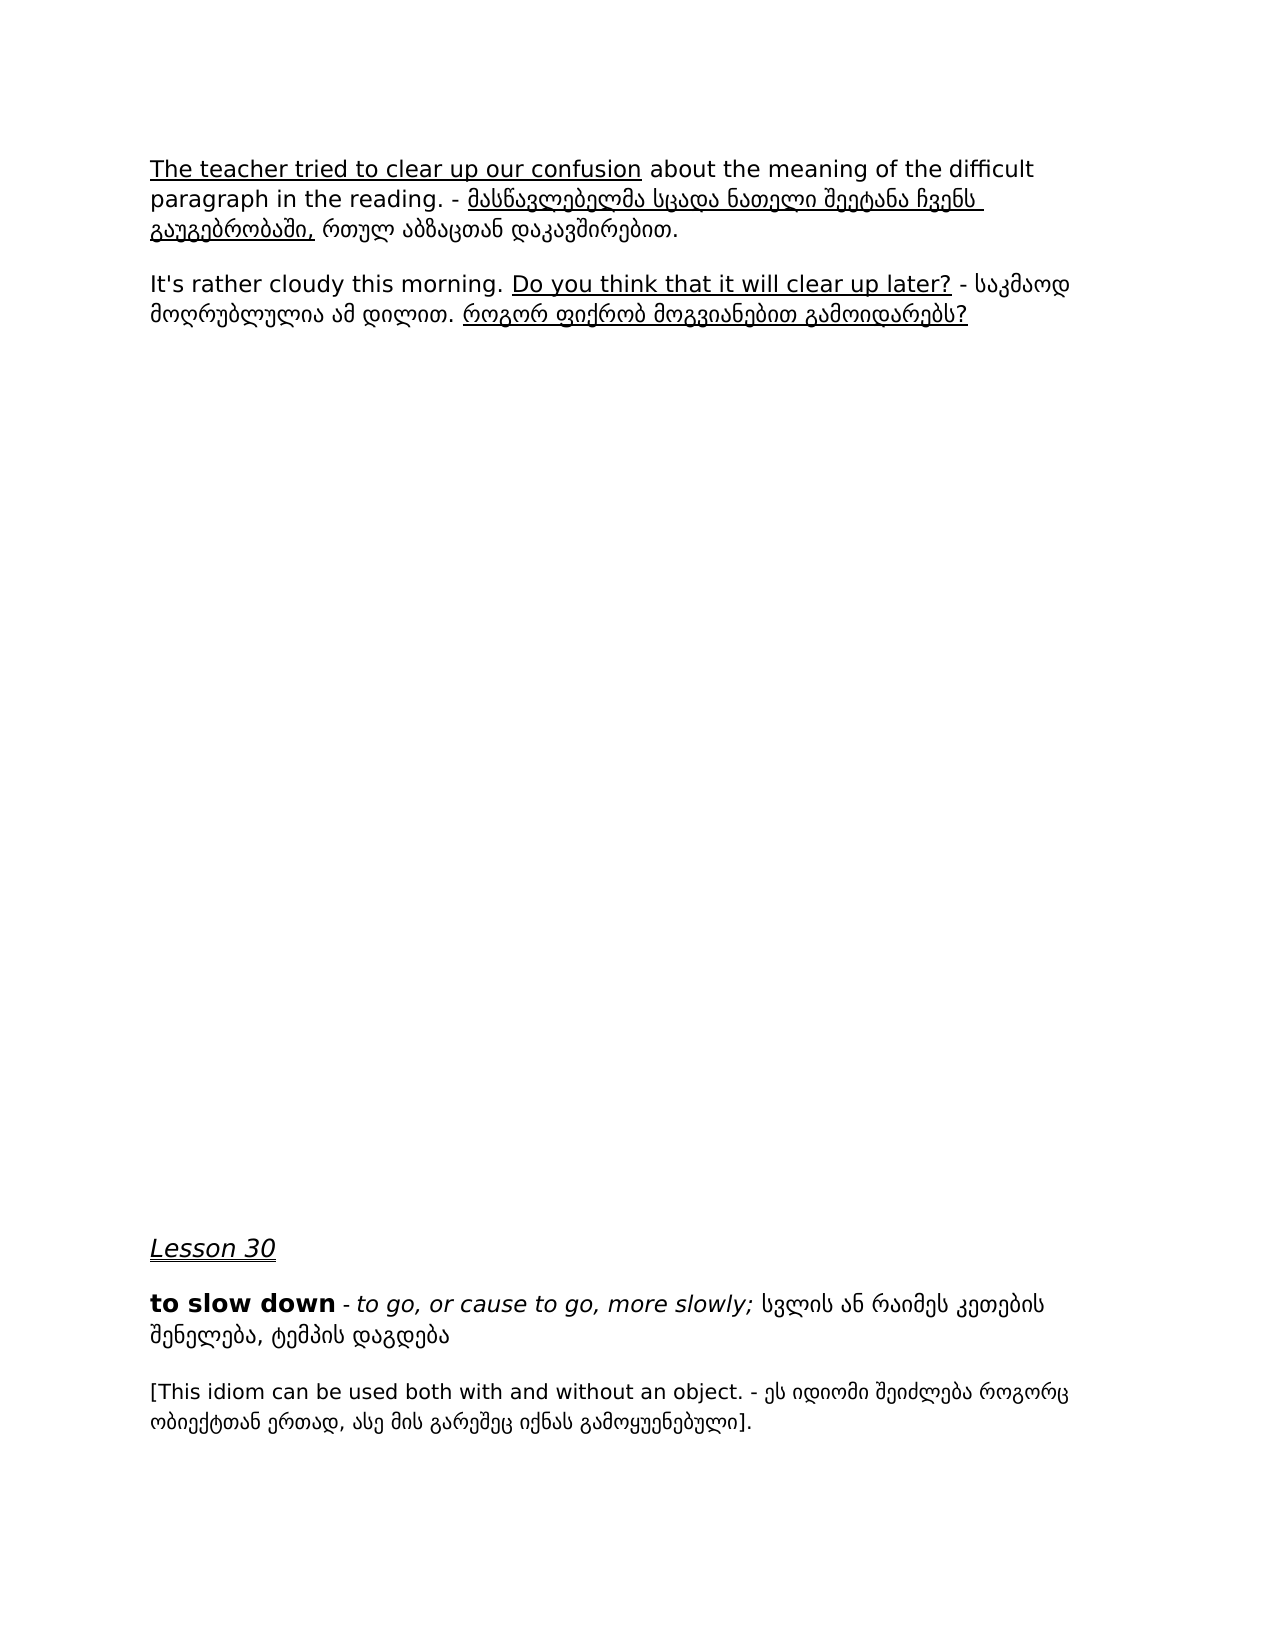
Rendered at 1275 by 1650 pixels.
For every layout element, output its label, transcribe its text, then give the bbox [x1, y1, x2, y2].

text It's rather cloudy this morning. Do you think that it will clear up later? - საკმაოდ მოღრუბლულია ამ დილით. როგორ ფიქრობ მოგვიანებით გამოიდარებს? [150, 268, 1125, 328]
text The teacher tried to clear up our confusion about the meaning of the difficult paragraph in the reading. - მასწავლებელმა სცადა ნათელი შეეტანა ჩვენს გაუგებრობაში, რთულ აბზაცთან დაკავშირებით. [150, 153, 1125, 243]
text Lesson 30 [150, 1233, 1125, 1263]
text [This idiom can be used both with and without an object. - ეს იდიომი შეიძლება როგორც ობიექტთან ერთად, ასე მის გარეშეც იქნას გამოყუენებული]. [150, 1374, 1125, 1434]
text to slow down - to go, or cause to go, more slowly; სვლის ან რაიმეს კეთების შენელება, ტემპის დაგდება [150, 1288, 1125, 1349]
